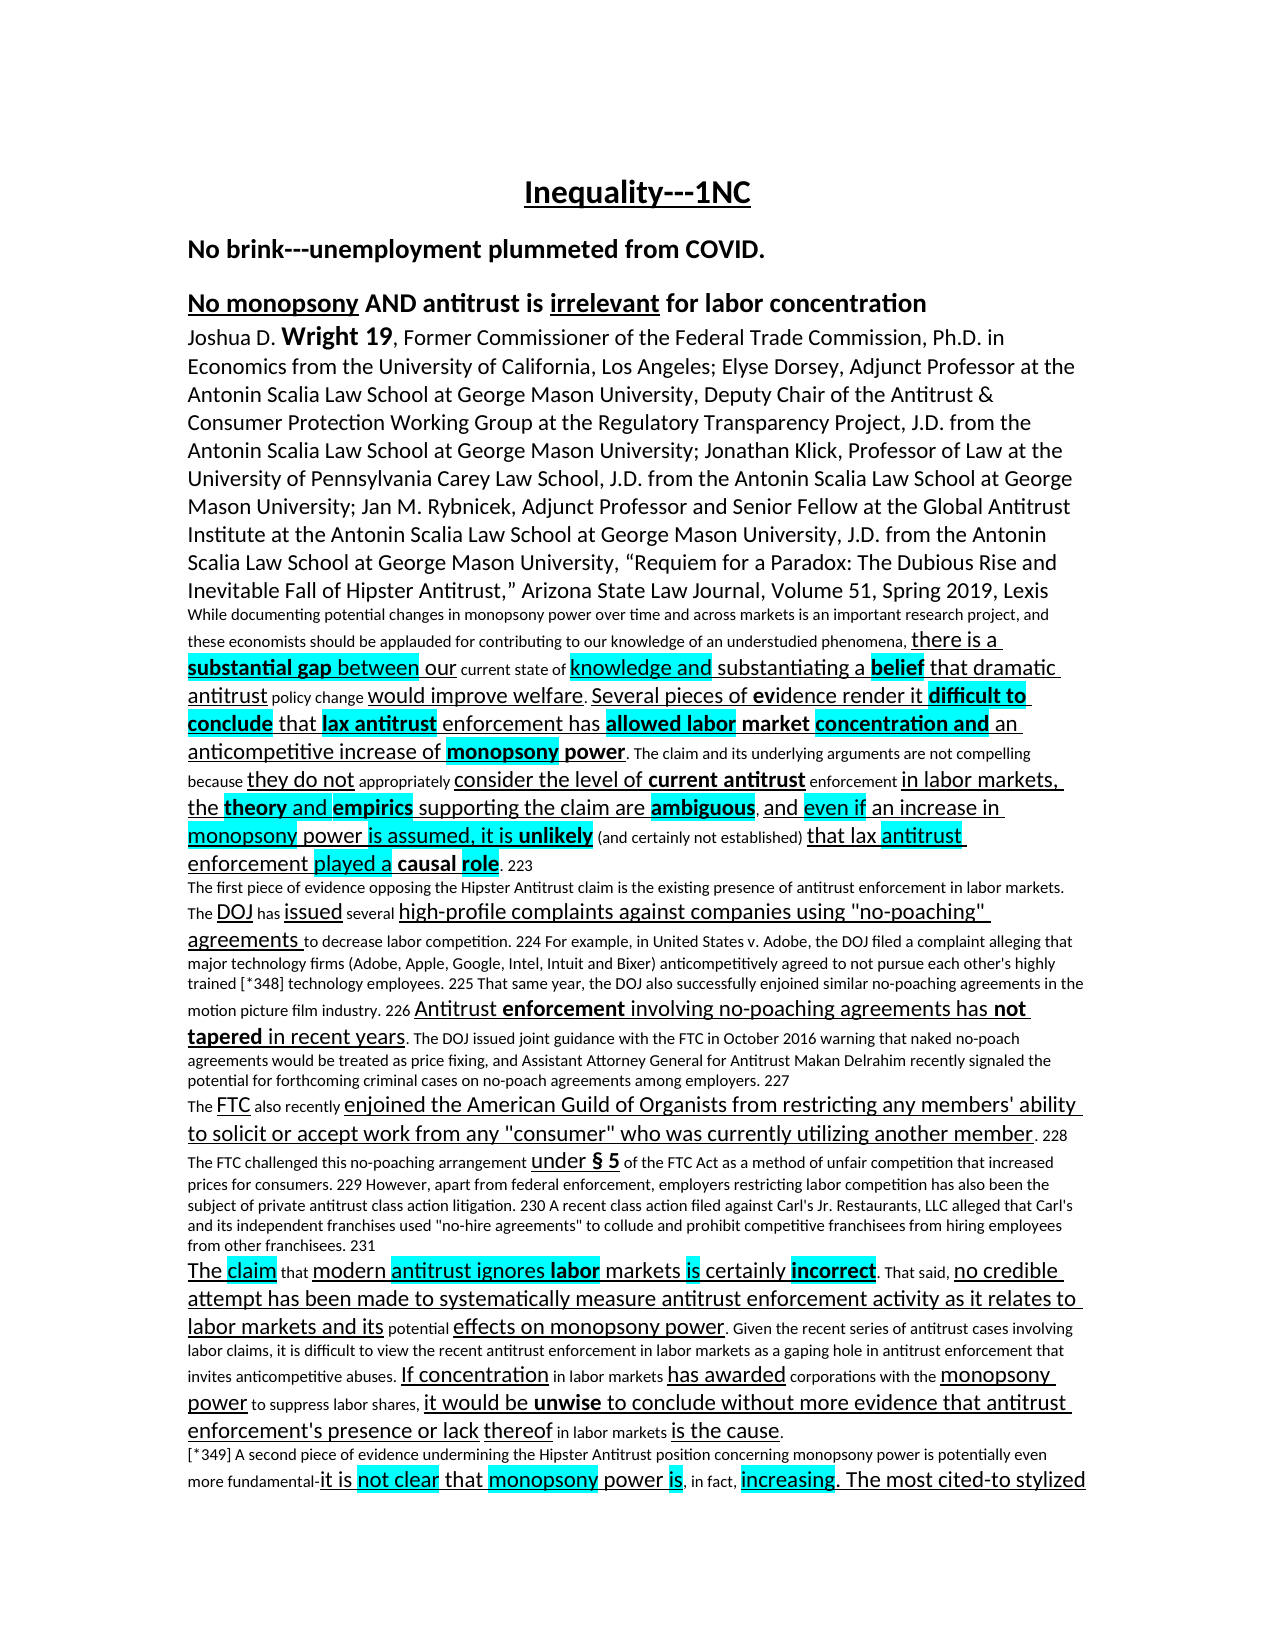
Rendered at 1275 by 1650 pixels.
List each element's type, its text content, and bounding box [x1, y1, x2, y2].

subtitle Inequality---1NC [187, 171, 1087, 212]
text Joshua D. Wright 19, Former Commissioner of the Federal Trade Commission, Ph.D. in Economics from the University of California, Los Angeles; Elyse Dorsey, Adjunct Professor at the Antonin Scalia Law School at George Mason University, Deputy Chair of the Antitrust & Consumer Protection Working Group at the Regulatory Transparency Project, J.D. from the Antonin Scalia Law School at George Mason University; Jonathan Klick, Professor of Law at the University of Pennsylvania Carey Law School, J.D. from the Antonin Scalia Law School at George Mason University; Jan M. Rybnicek, Adjunct Professor and Senior Fellow at the Global Antitrust Institute at the Antonin Scalia Law School at George Mason University, J.D. from the Antonin Scalia Law School at George Mason University, “Requiem for a Paradox: The Dubious Rise and Inevitable Fall of Hipster Antitrust,” Arizona State Law Journal, Volume 51, Spring 2019, Lexis [187, 319, 1087, 604]
text The claim that modern antitrust ignores labor markets is certainly incorrect. That said, no credible attempt has been made to systematically measure antitrust enforcement activity as it relates to labor markets and its potential effects on monopsony power. Given the recent series of antitrust cases involving labor claims, it is difficult to view the recent antitrust enforcement in labor markets as a gaping hole in antitrust enforcement that invites anticompetitive abuses. If concentration in labor markets has awarded corporations with the monopsony power to suppress labor shares, it would be unwise to conclude without more evidence that antitrust enforcement's presence or lack thereof in labor markets is the cause. [187, 1256, 1087, 1444]
subtitle No monopsony AND antitrust is irrelevant for labor concentration [187, 286, 1087, 319]
text The first piece of evidence opposing the Hipster Antitrust claim is the existing presence of antitrust enforcement in labor markets. The DOJ has issued several high-profile complaints against companies using "no-poaching" agreements to decrease labor competition. 224 For example, in United States v. Adobe, the DOJ filed a complaint alleging that major technology firms (Adobe, Apple, Google, Intel, Intuit and Bixer) anticompetitively agreed to not pursue each other's highly trained [*348] technology employees. 225 That same year, the DOJ also successfully enjoined similar no-poaching agreements in the motion picture film industry. 226 Antitrust enforcement involving no-poaching agreements has not tapered in recent years. The DOJ issued joint guidance with the FTC in October 2016 warning that naked no-poach agreements would be treated as price fixing, and Assistant Attorney General for Antitrust Makan Delrahim recently signaled the potential for forthcoming criminal cases on no-poach agreements among employers. 227 [187, 877, 1087, 1091]
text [187, 1444, 1087, 1493]
text While documenting potential changes in monopsony power over time and across markets is an important research project, and these economists should be applauded for contributing to our knowledge of an understudied phenomena, there is a substantial gap between our current state of knowledge and substantiating a belief that dramatic antitrust policy change would improve welfare. Several pieces of evidence render it difficult to conclude that lax antitrust enforcement has allowed labor market concentration and an anticompetitive increase of monopsony power. The claim and its underlying arguments are not compelling because they do not appropriately consider the level of current antitrust enforcement in labor markets, the theory and empirics supporting the claim are ambiguous, and even if an increase in monopsony power is assumed, it is unlikely (and certainly not established) that lax antitrust enforcement played a causal role. 223 [187, 604, 1087, 877]
subtitle No brink---unemployment plummeted from COVID. [187, 232, 1087, 265]
text The FTC also recently enjoined the American Guild of Organists from restricting any members' ability to solicit or accept work from any "consumer" who was currently utilizing another member. 228 The FTC challenged this no-poaching arrangement under § 5 of the FTC Act as a method of unfair competition that increased prices for consumers. 229 However, apart from federal enforcement, employers restricting labor competition has also been the subject of private antitrust class action litigation. 230 A recent class action filed against Carl's Jr. Restaurants, LLC alleged that Carl's and its independent franchises used "no-hire agreements" to collude and prohibit competitive franchisees from hiring employees from other franchisees. 231 [187, 1091, 1087, 1256]
